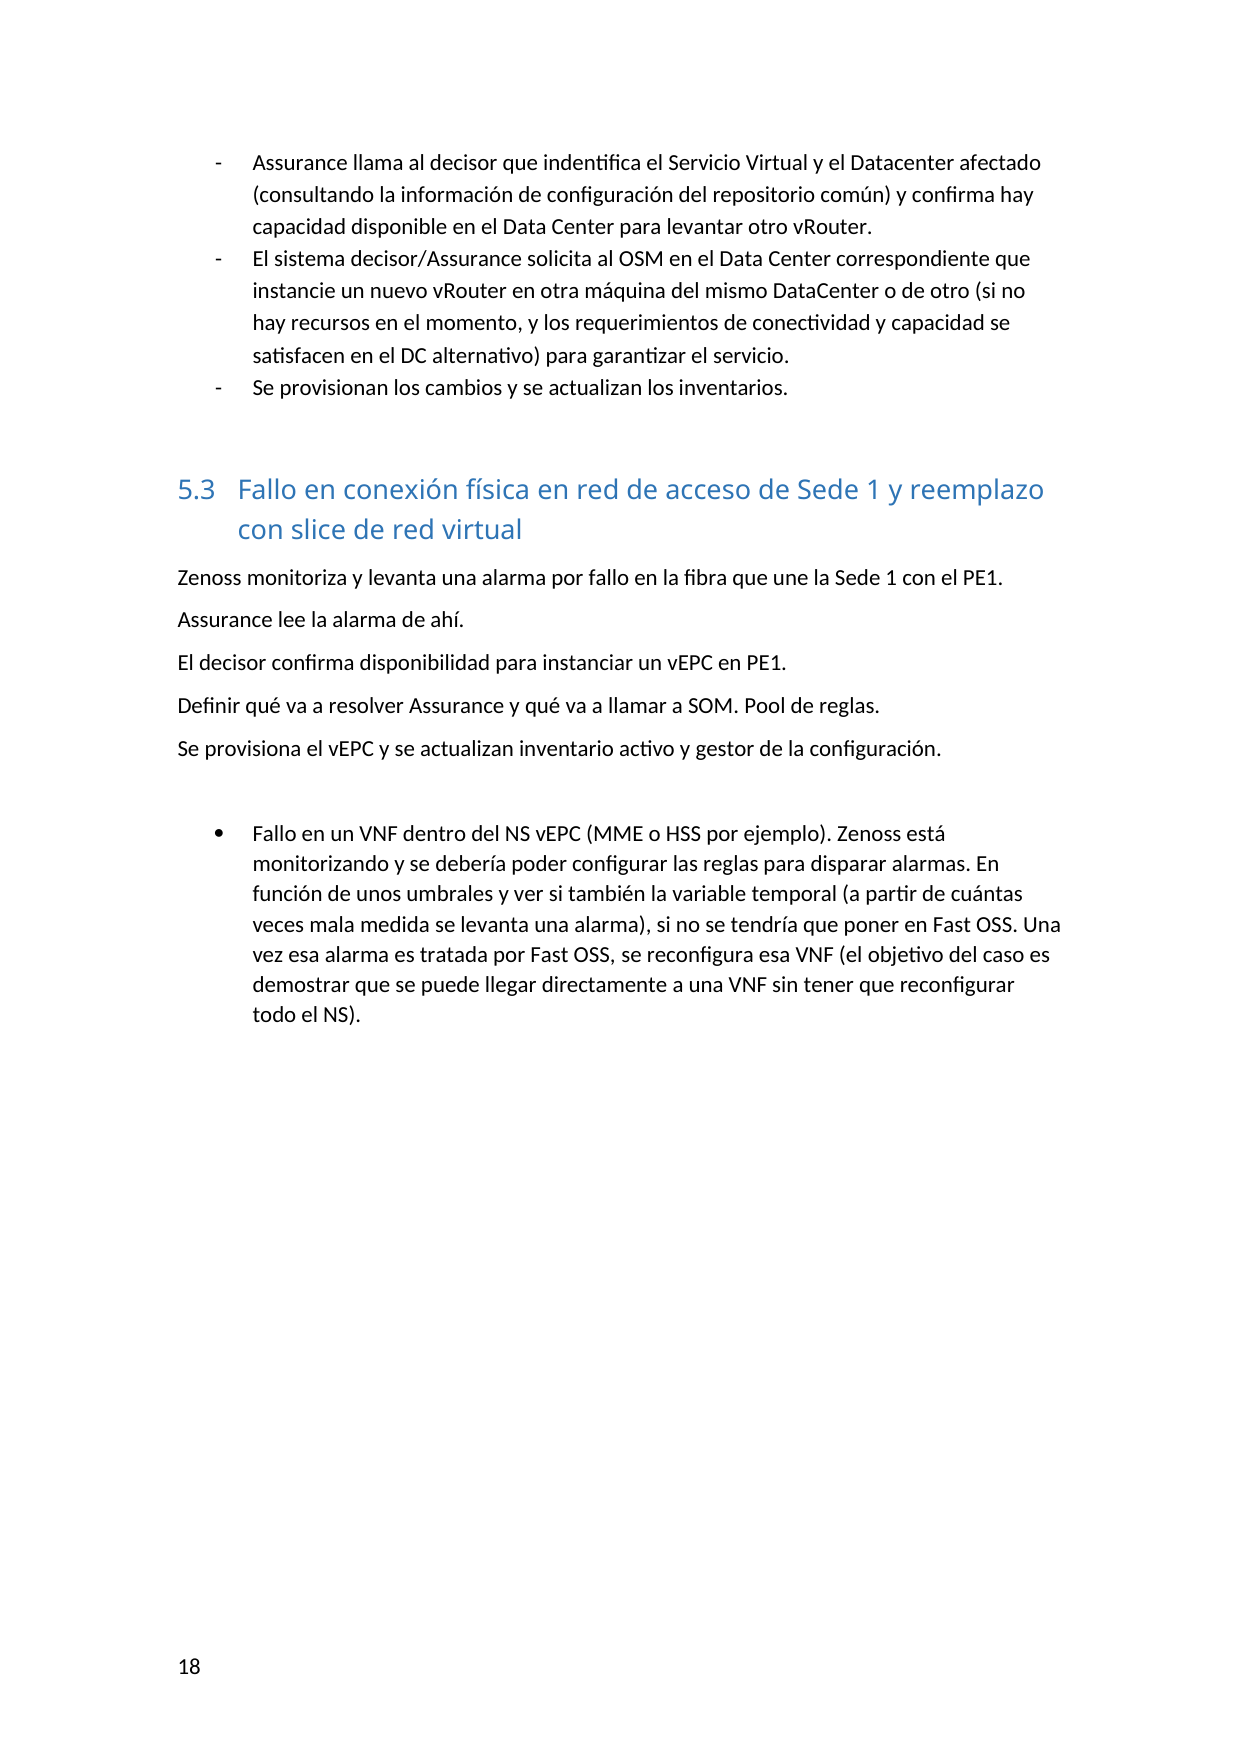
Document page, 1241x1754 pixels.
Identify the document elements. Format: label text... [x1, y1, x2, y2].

text El decisor confirma disponibilidad para instanciar un vEPC en PE1. [177, 648, 1063, 676]
list Fallo en un VNF dentro del NS vEPC (MME o HSS por ejemplo). Zenoss está monitorizando y se debería poder configurar las reglas para disparar alarmas. En función de unos umbrales y ver si también la variable temporal (a partir de cuántas veces mala medida se levanta una alarma), si no se tendría que poner en Fast OSS. Una vez esa alarma es tratada por Fast OSS, se reconfigura esa VNF (el objetivo del caso es demostrar que se puede llegar directamente a una VNF sin tener que reconfigurar todo el NS). [215, 819, 1063, 1028]
subtitle Fallo en conexión física en red de acceso de Sede 1 y reemplazo con slice de red virtual [177, 471, 1063, 547]
text Se provisiona el vEPC y se actualizan inventario activo y gestor de la configuración. [177, 734, 1063, 762]
text Assurance lee la alarma de ahí. [177, 606, 1063, 634]
text Zenoss monitoriza y levanta una alarma por fallo en la fibra que une la Sede 1 con el PE1. [177, 563, 1063, 591]
list El sistema decisor/Assurance solicita al OSM en el Data Center correspondiente que instancie un nuevo vRouter en otra máquina del mismo DataCenter o de otro (si no hay recursos en el momento, y los requerimientos de conectividad y capacidad se satisfacen en el DC alternativo) para garantizar el servicio. [215, 244, 1063, 369]
text Definir qué va a resolver Assurance y qué va a llamar a SOM. Pool de reglas. [177, 691, 1063, 719]
list Assurance llama al decisor que indentifica el Servicio Virtual y el Datacenter afectado (consultando la información de configuración del repositorio común) y confirma hay capacidad disponible en el Data Center para levantar otro vRouter. [215, 148, 1063, 240]
list Se provisionan los cambios y se actualizan los inventarios. [215, 373, 1063, 401]
